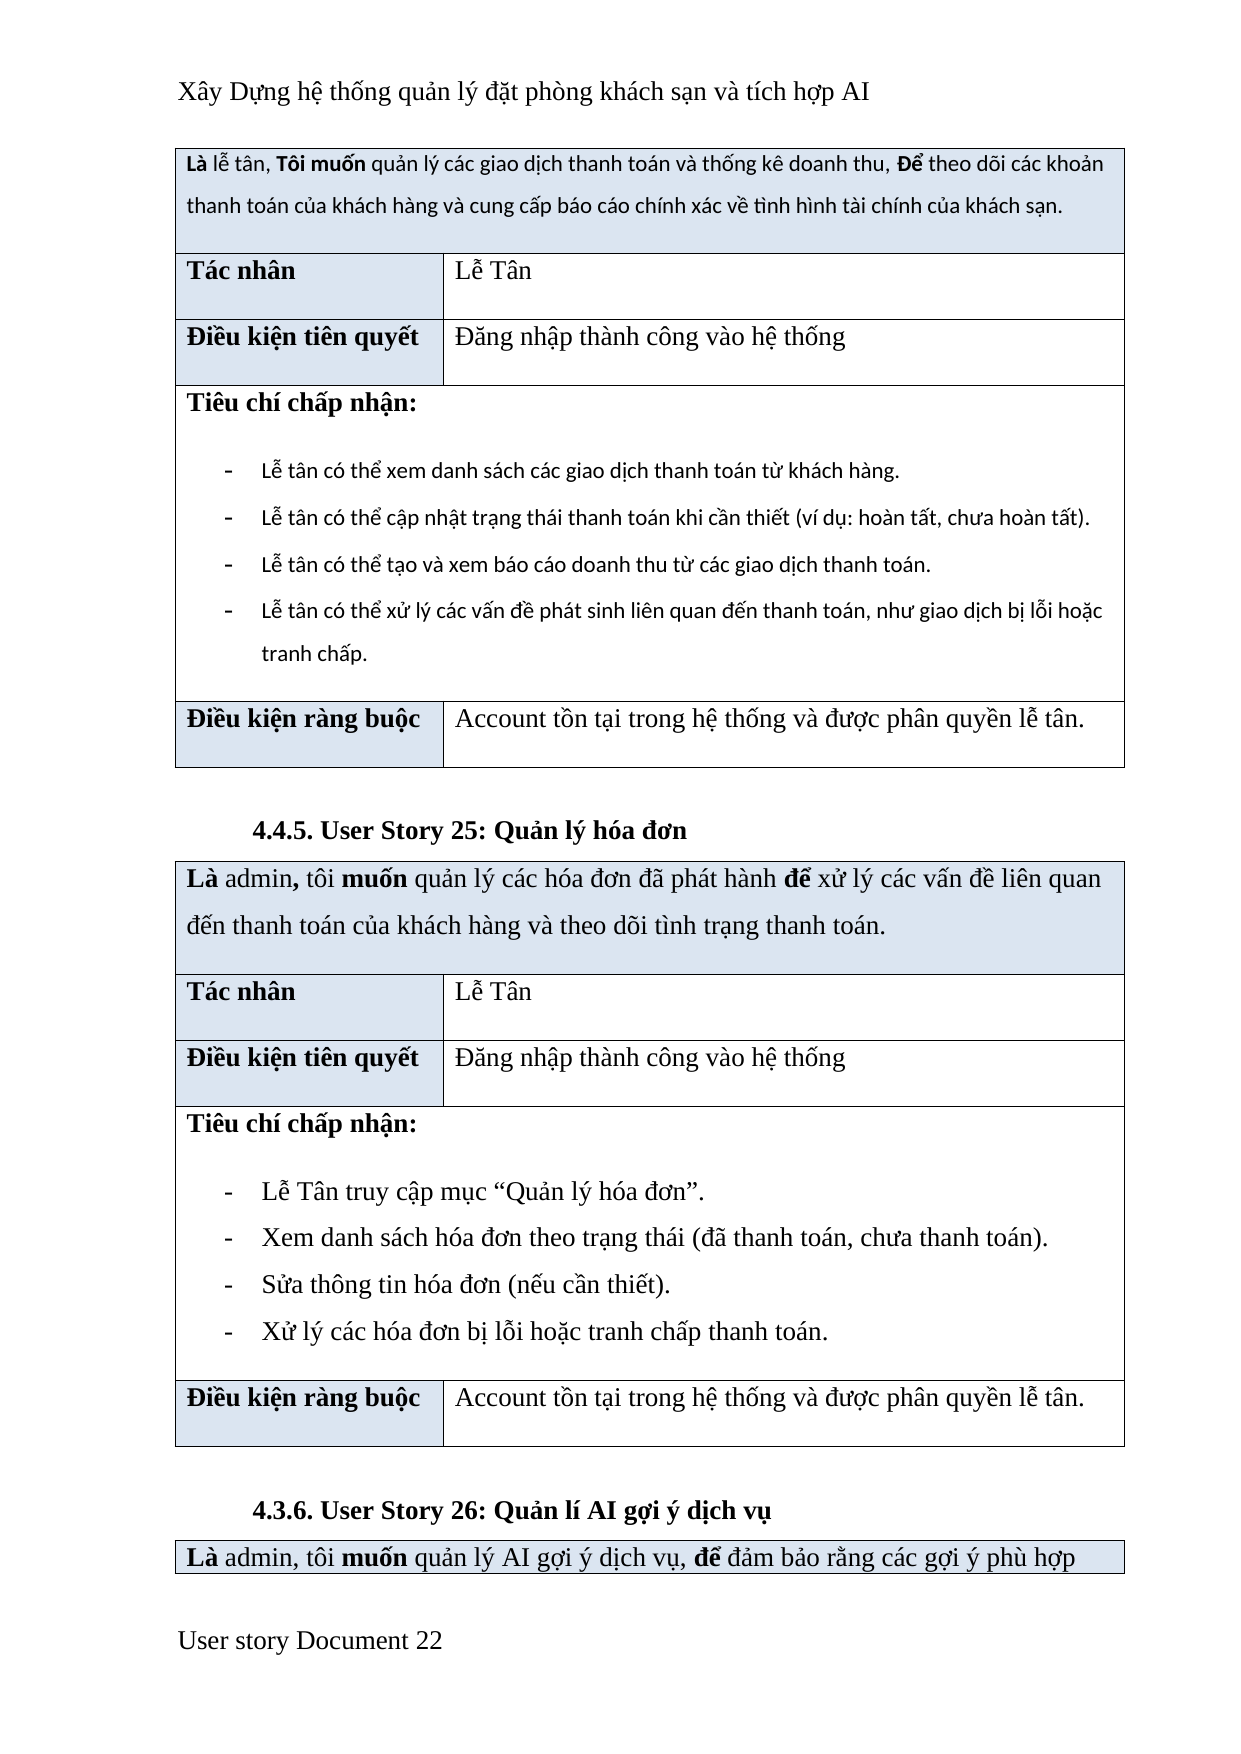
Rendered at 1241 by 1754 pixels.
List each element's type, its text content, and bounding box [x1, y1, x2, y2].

table_header Là admin, tôi muốn quản lý các hóa đơn đã phát hành để xử lý các vấn đề liên quan đến thanh toán của khách hàng và theo dõi tình trạng thanh toán. [176, 862, 1124, 974]
table_cell Điều kiện ràng buộc [176, 702, 443, 767]
table_cell Đăng nhập thành công vào hệ thống [444, 1041, 1124, 1106]
text 4.4.5. User Story 25: Quản lý hóa đơn [177, 814, 1122, 846]
table_cell Điều kiện tiên quyết [176, 1041, 443, 1106]
table_cell Điều kiện ràng buộc [176, 1381, 443, 1446]
text 4.3.6. User Story 26: Quản lí AI gợi ý dịch vụ [177, 1494, 1122, 1525]
table_cell Lễ Tân [444, 975, 1124, 1040]
table_cell Điều kiện tiên quyết [176, 320, 443, 385]
table_cell Tiêu chí chấp nhận: Lễ Tân truy cập mục “Quản lý hóa đơn”. Xem danh sách hóa đơn theo trạng thái (đã thanh toán, chưa thanh toán). Sửa thông tin hóa đơn (nếu cần thiết). Xử lý các hóa đơn bị lỗi hoặc tranh chấp thanh toán. [176, 1107, 1124, 1380]
table_cell Tiêu chí chấp nhận: Lễ tân có thể xem danh sách các giao dịch thanh toán từ khách hàng. Lễ tân có thể cập nhật trạng thái thanh toán khi cần thiết (ví dụ: hoàn tất, chưa hoàn tất). Lễ tân có thể tạo và xem báo cáo doanh thu từ các giao dịch thanh toán. Lễ tân có thể xử lý các vấn đề phát sinh liên quan đến thanh toán, như giao dịch bị lỗi hoặc tranh chấp. [176, 386, 1124, 701]
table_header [176, 1541, 1124, 1573]
table_cell Lễ Tân [444, 254, 1124, 319]
table_cell Tác nhân [176, 975, 443, 1040]
table_cell Đăng nhập thành công vào hệ thống [444, 320, 1124, 385]
table_cell Account tồn tại trong hệ thống và được phân quyền lễ tân. [444, 1381, 1124, 1446]
table_cell Tác nhân [176, 254, 443, 319]
table_header Là lễ tân, Tôi muốn quản lý các giao dịch thanh toán và thống kê doanh thu, Để theo dõi các khoản thanh toán của khách hàng và cung cấp báo cáo chính xác về tình hình tài chính của khách sạn. [176, 149, 1124, 253]
table_cell Account tồn tại trong hệ thống và được phân quyền lễ tân. [444, 702, 1124, 767]
